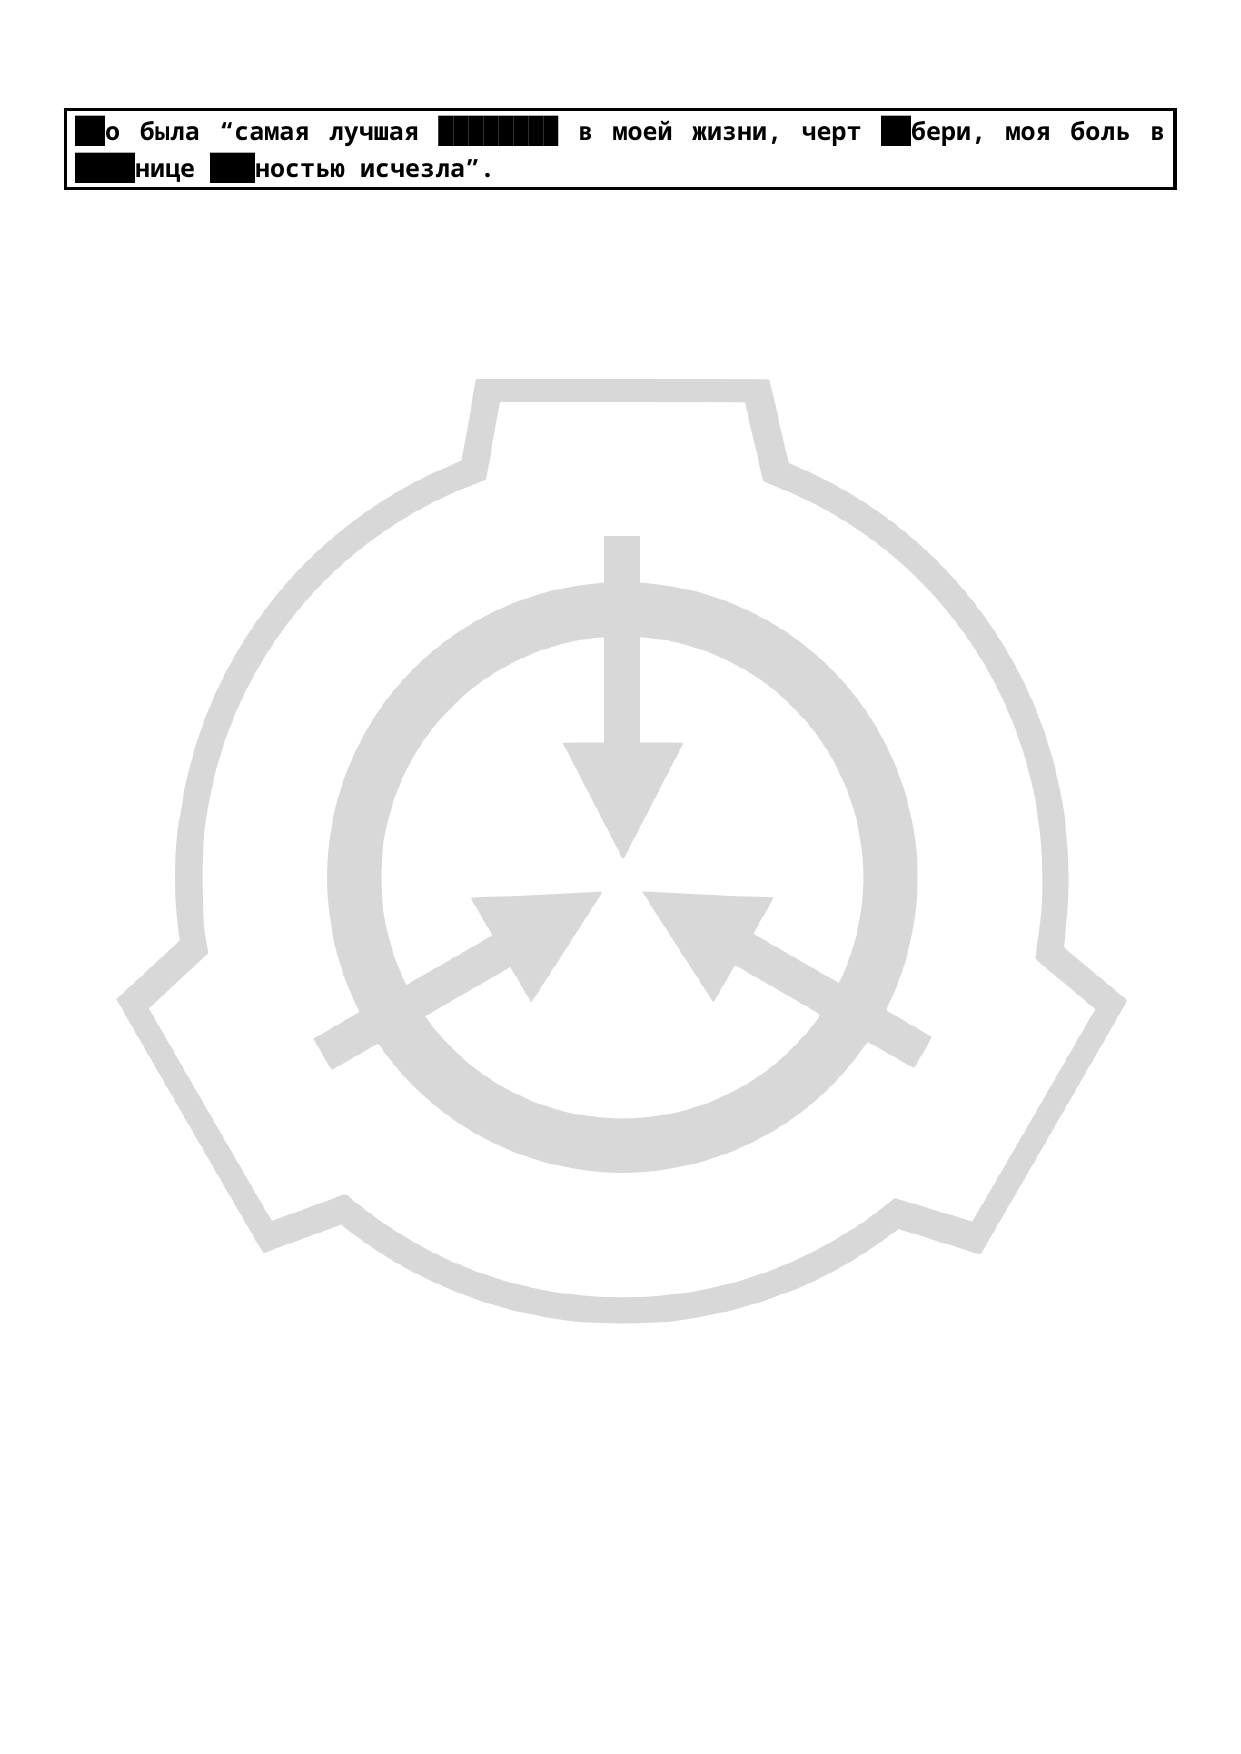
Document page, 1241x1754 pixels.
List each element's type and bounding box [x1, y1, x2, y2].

text [67, 111, 1173, 187]
